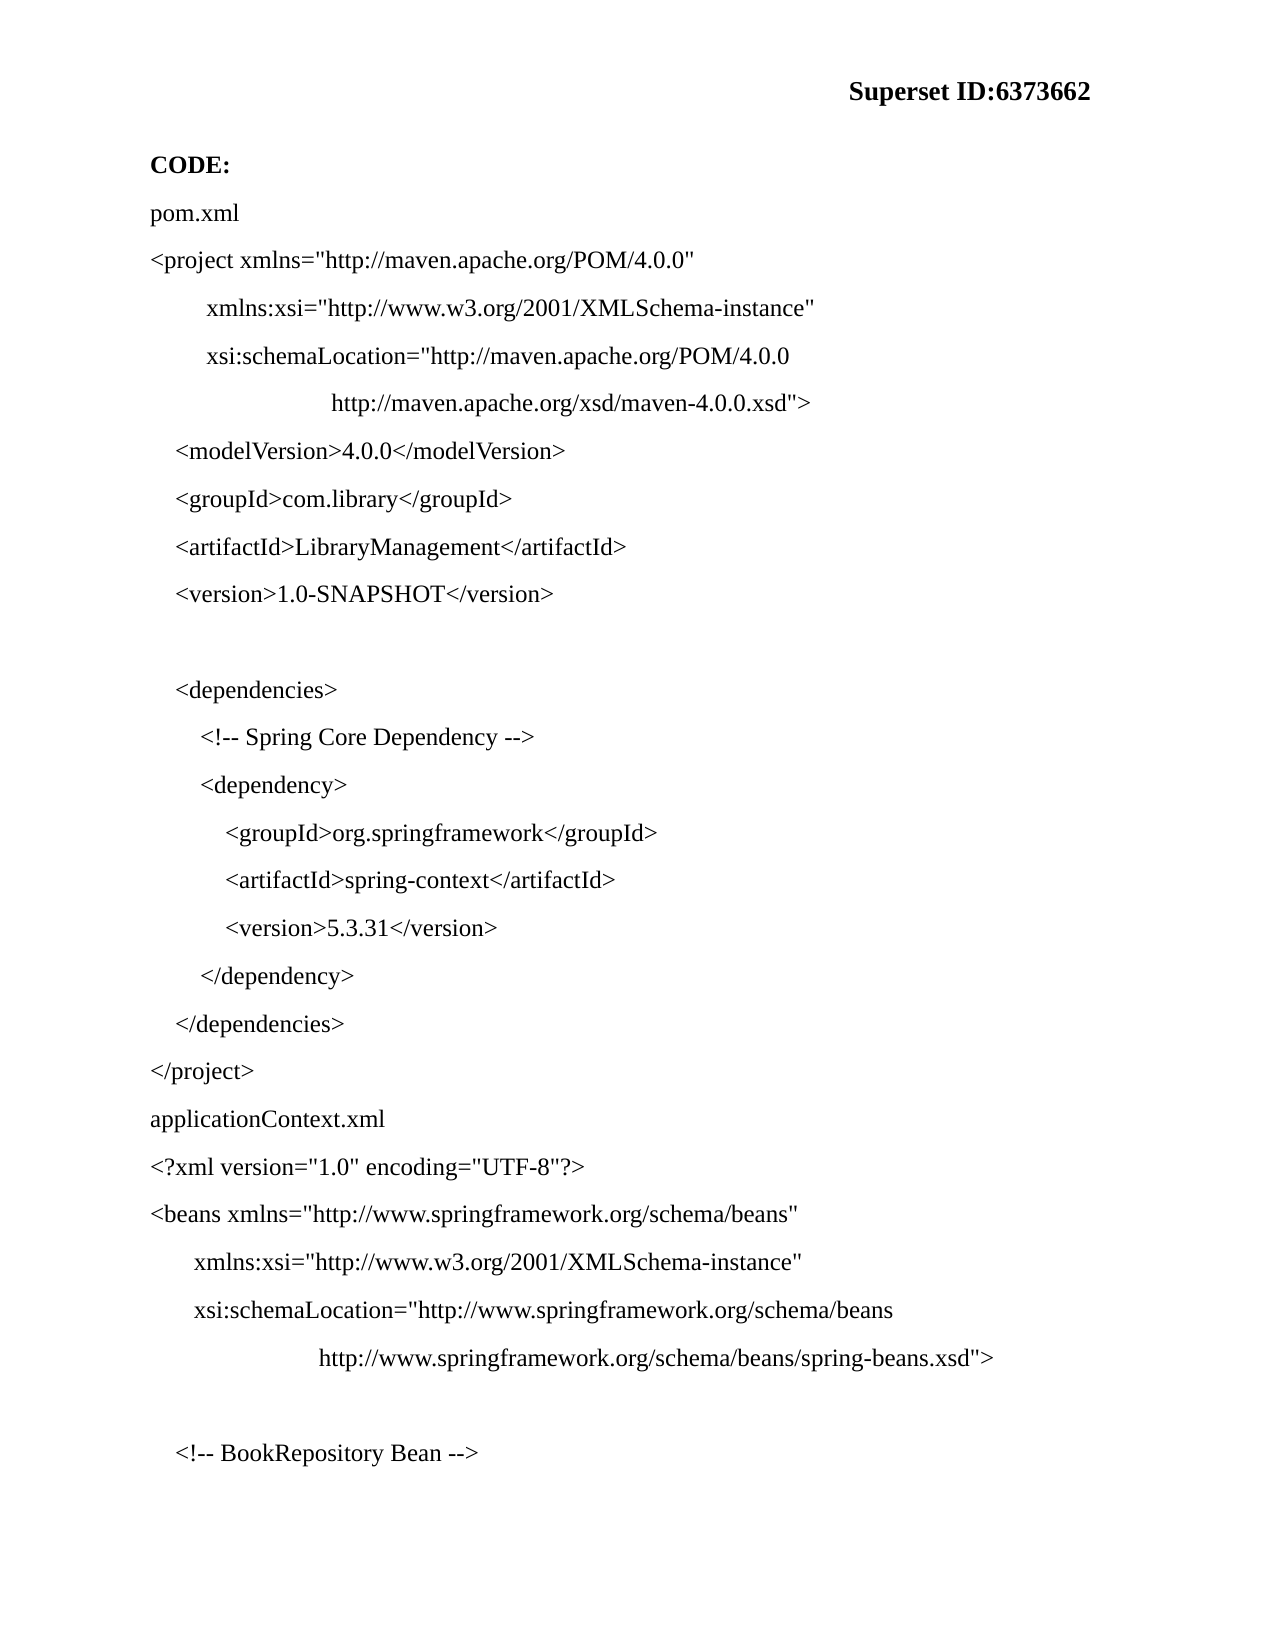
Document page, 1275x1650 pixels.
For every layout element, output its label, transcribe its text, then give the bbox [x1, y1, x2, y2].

text <project xmlns="http://maven.apache.org/POM/4.0.0" [150, 245, 1125, 274]
text xmlns:xsi="http://www.w3.org/2001/XMLSchema-instance" [150, 293, 1125, 322]
text pom.xml [150, 198, 1125, 226]
text </dependency> [150, 961, 1125, 990]
text applicationContext.xml [150, 1104, 1125, 1133]
text <!-- Spring Core Dependency --> [150, 722, 1125, 751]
text xmlns:xsi="http://www.w3.org/2001/XMLSchema-instance" [150, 1247, 1125, 1276]
text <version>1.0-SNAPSHOT</version> [150, 579, 1125, 608]
text <version>5.3.31</version> [150, 913, 1125, 942]
text <groupId>org.springframework</groupId> [150, 818, 1125, 847]
text <dependencies> [150, 675, 1125, 703]
text http://www.springframework.org/schema/beans/spring-beans.xsd"> [150, 1343, 1125, 1371]
text <modelVersion>4.0.0</modelVersion> [150, 436, 1125, 465]
text <dependency> [150, 770, 1125, 799]
text <!-- BookRepository Bean --> [150, 1438, 1125, 1467]
text xsi:schemaLocation="http://maven.apache.org/POM/4.0.0 [150, 341, 1125, 369]
text <beans xmlns="http://www.springframework.org/schema/beans" [150, 1199, 1125, 1228]
text xsi:schemaLocation="http://www.springframework.org/schema/beans [150, 1295, 1125, 1324]
text CODE: [150, 150, 1125, 179]
text </project> [150, 1056, 1125, 1085]
text <artifactId>LibraryManagement</artifactId> [150, 532, 1125, 560]
text <artifactId>spring-context</artifactId> [150, 866, 1125, 894]
text <?xml version="1.0" encoding="UTF-8"?> [150, 1152, 1125, 1181]
text </dependencies> [150, 1009, 1125, 1037]
text <groupId>com.library</groupId> [150, 484, 1125, 513]
text http://maven.apache.org/xsd/maven-4.0.0.xsd"> [150, 388, 1125, 417]
